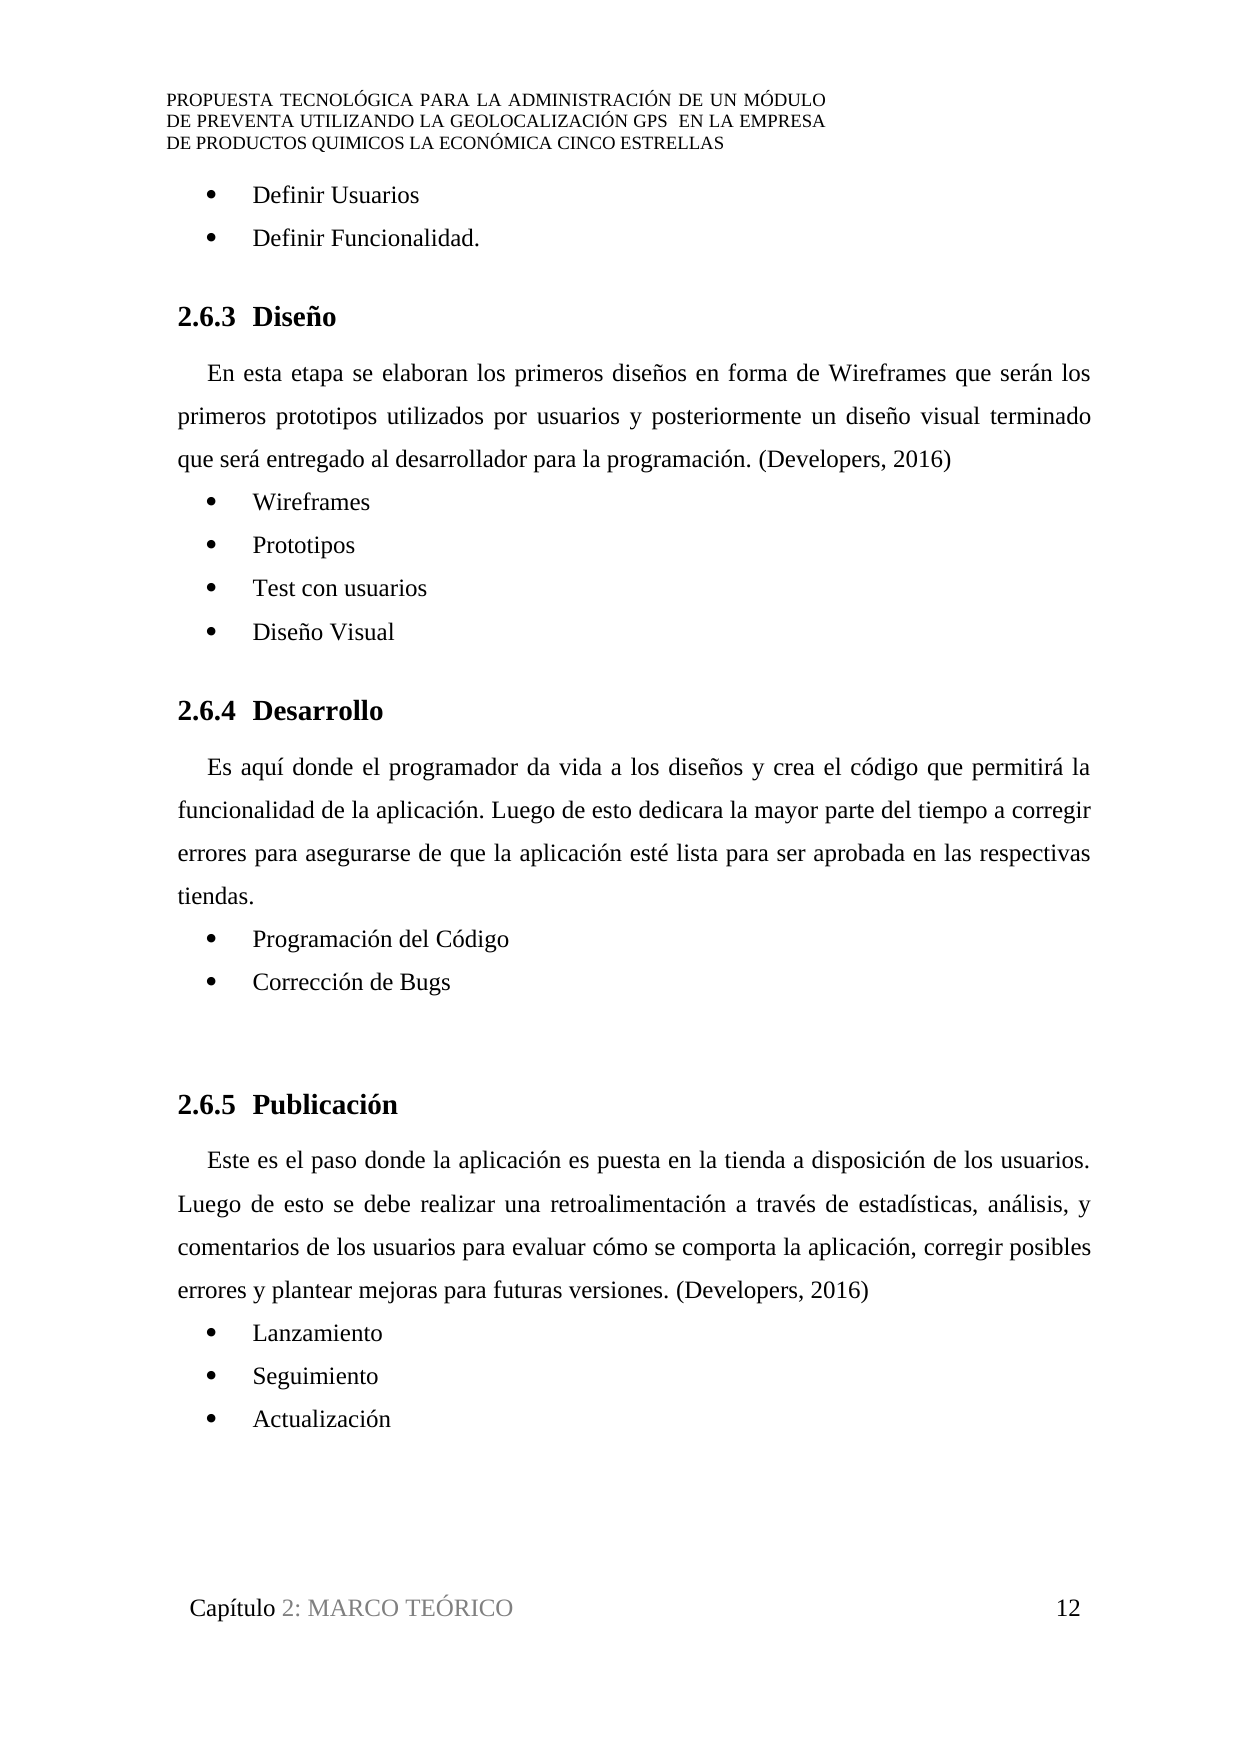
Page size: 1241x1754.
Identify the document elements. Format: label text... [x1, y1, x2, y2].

list Wireframes [177, 487, 1092, 516]
subtitle Desarrollo [177, 693, 1092, 727]
subtitle Publicación [177, 1087, 1092, 1121]
text En esta etapa se elaboran los primeros diseños en forma de Wireframes que serán los primeros prototipos utilizados por usuarios y posteriormente un diseño visual terminado que será entregado al desarrollador para la programación. [177, 358, 1092, 473]
list Corrección de Bugs [177, 967, 1092, 996]
list Prototipos [177, 530, 1092, 559]
list Lanzamiento [177, 1318, 1092, 1347]
text Este es el paso donde la aplicación es puesta en la tienda a disposición de los usuarios. Luego de esto se debe realizar una retroalimentación a través de estadísticas, análisis, y comentarios de los usuarios para evaluar cómo se comporta la aplicación, corregir posibles errores y plantear mejoras para futuras versiones. [177, 1146, 1092, 1304]
subtitle Diseño [177, 299, 1092, 333]
list Definir Usuarios [177, 180, 1092, 208]
list Programación del Código [177, 924, 1092, 953]
text Es aquí donde el programador da vida a los diseños y crea el código que permitirá la funcionalidad de la aplicación. Luego de esto dedicara la mayor parte del tiempo a corregir errores para asegurarse de que la aplicación esté lista para ser aprobada en las respectivas tiendas. [177, 752, 1092, 910]
list Definir Funcionalidad. [177, 223, 1092, 252]
list Diseño Visual [177, 617, 1092, 645]
list Actualización [177, 1404, 1092, 1433]
list Seguimiento [177, 1361, 1092, 1390]
list Test con usuarios [177, 573, 1092, 602]
